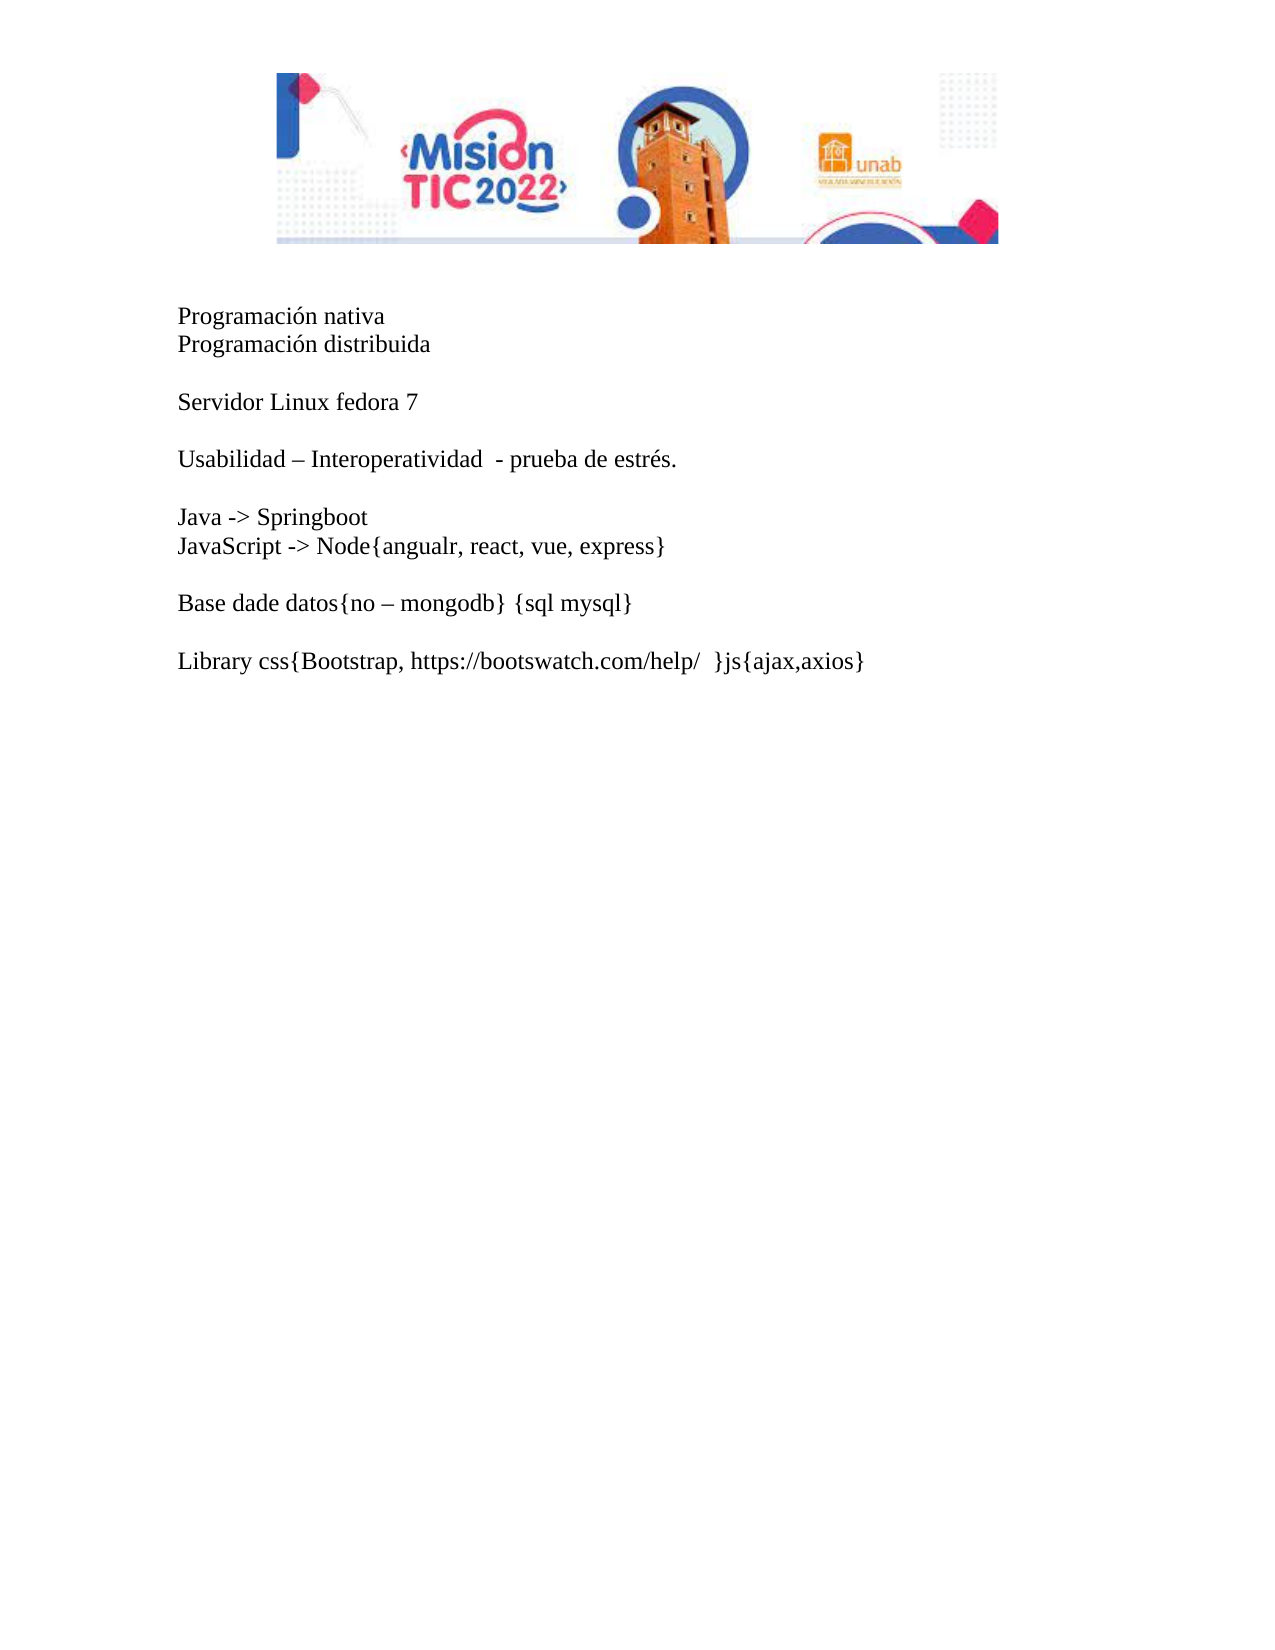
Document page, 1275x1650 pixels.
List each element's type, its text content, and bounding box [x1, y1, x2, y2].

text Usabilidad – Interoperatividad - prueba de estrés. [177, 444, 1098, 473]
text JavaScript -> Node{angualr, react, vue, express} [177, 531, 1098, 559]
text Programación nativa [177, 301, 1098, 329]
text Base dade datos{no – mongodb} {sql mysql} [177, 588, 1098, 617]
text Programación distribuida [177, 329, 1098, 358]
text Library css{Bootstrap, https://bootswatch.com/help/ }js{ajax,axios} [177, 646, 1098, 674]
text Servidor Linux fedora 7 [177, 387, 1098, 416]
text Java -> Springboot [177, 502, 1098, 531]
picture [276, 73, 999, 244]
